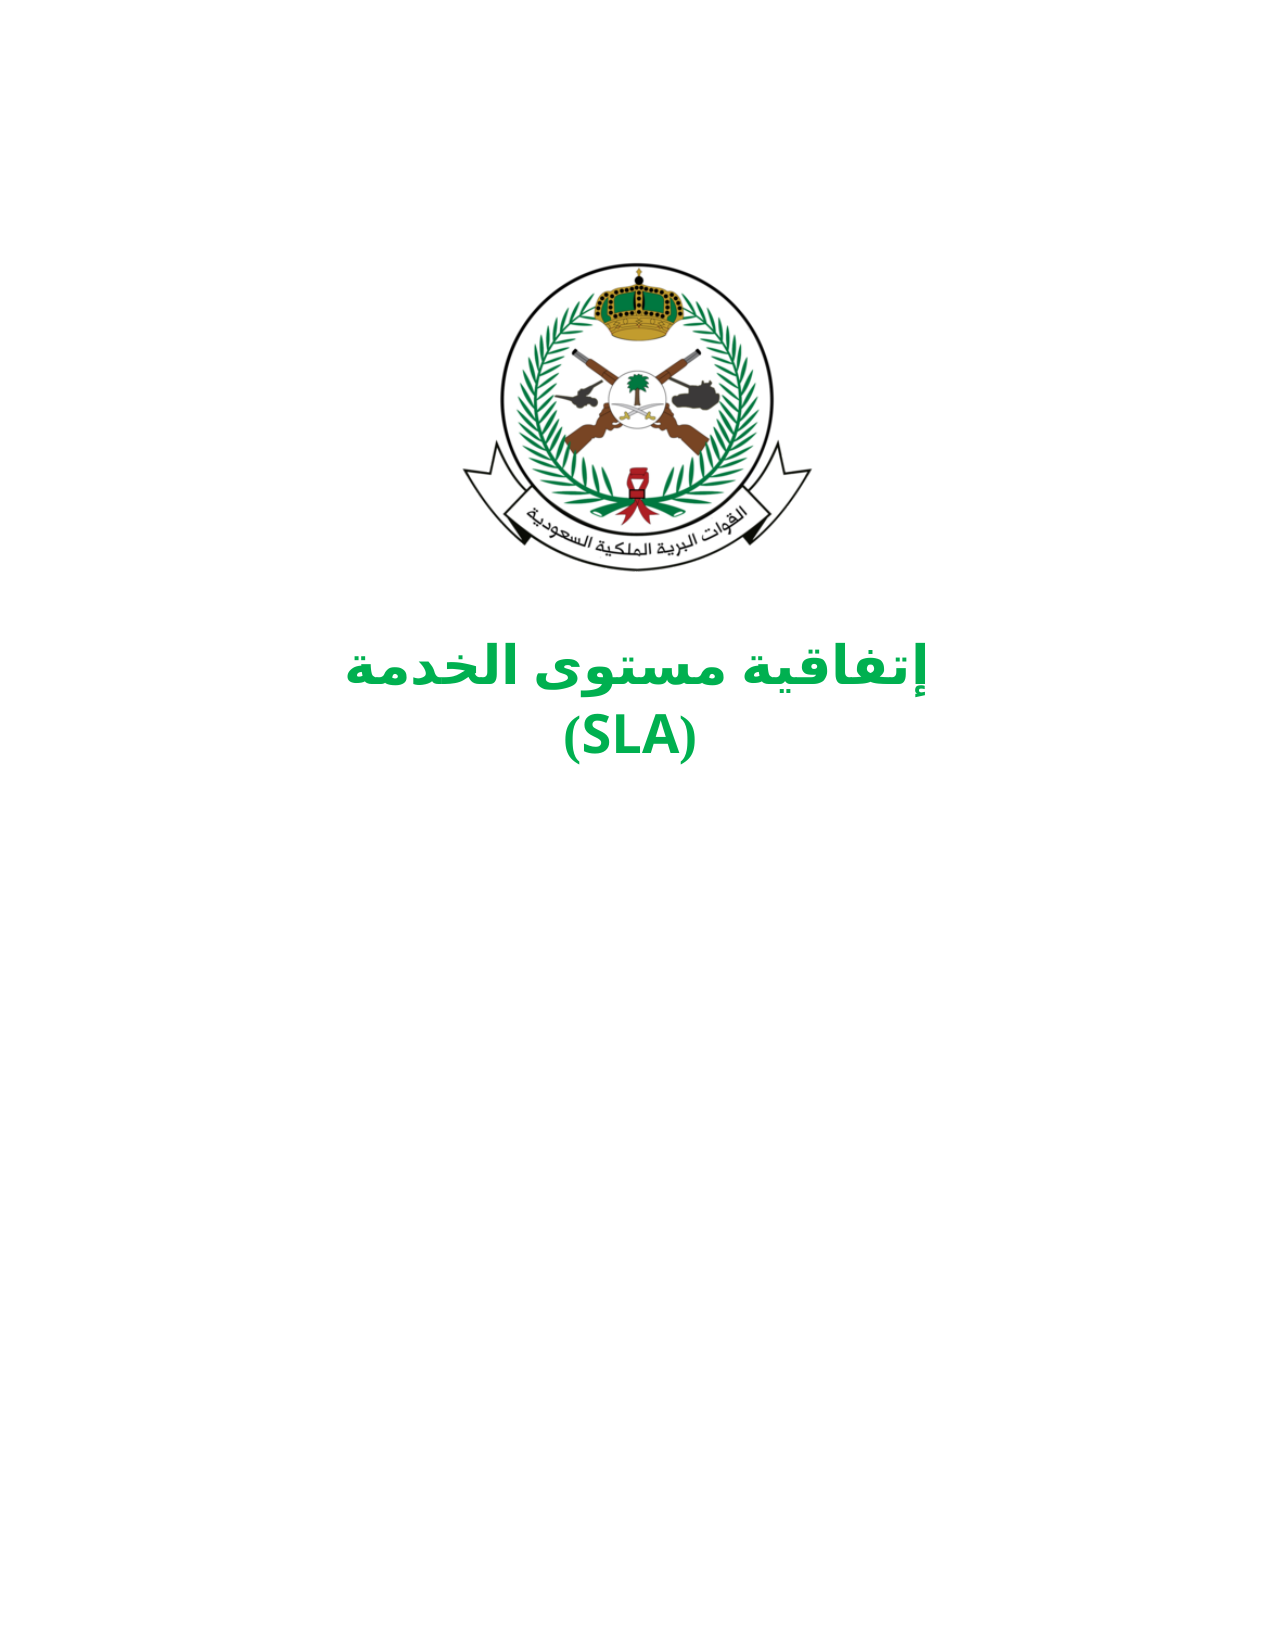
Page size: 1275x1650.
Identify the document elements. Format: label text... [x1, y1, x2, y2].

text إتفاقية مستوى الخدمة (SLA) [150, 633, 1125, 804]
picture [458, 261, 816, 576]
